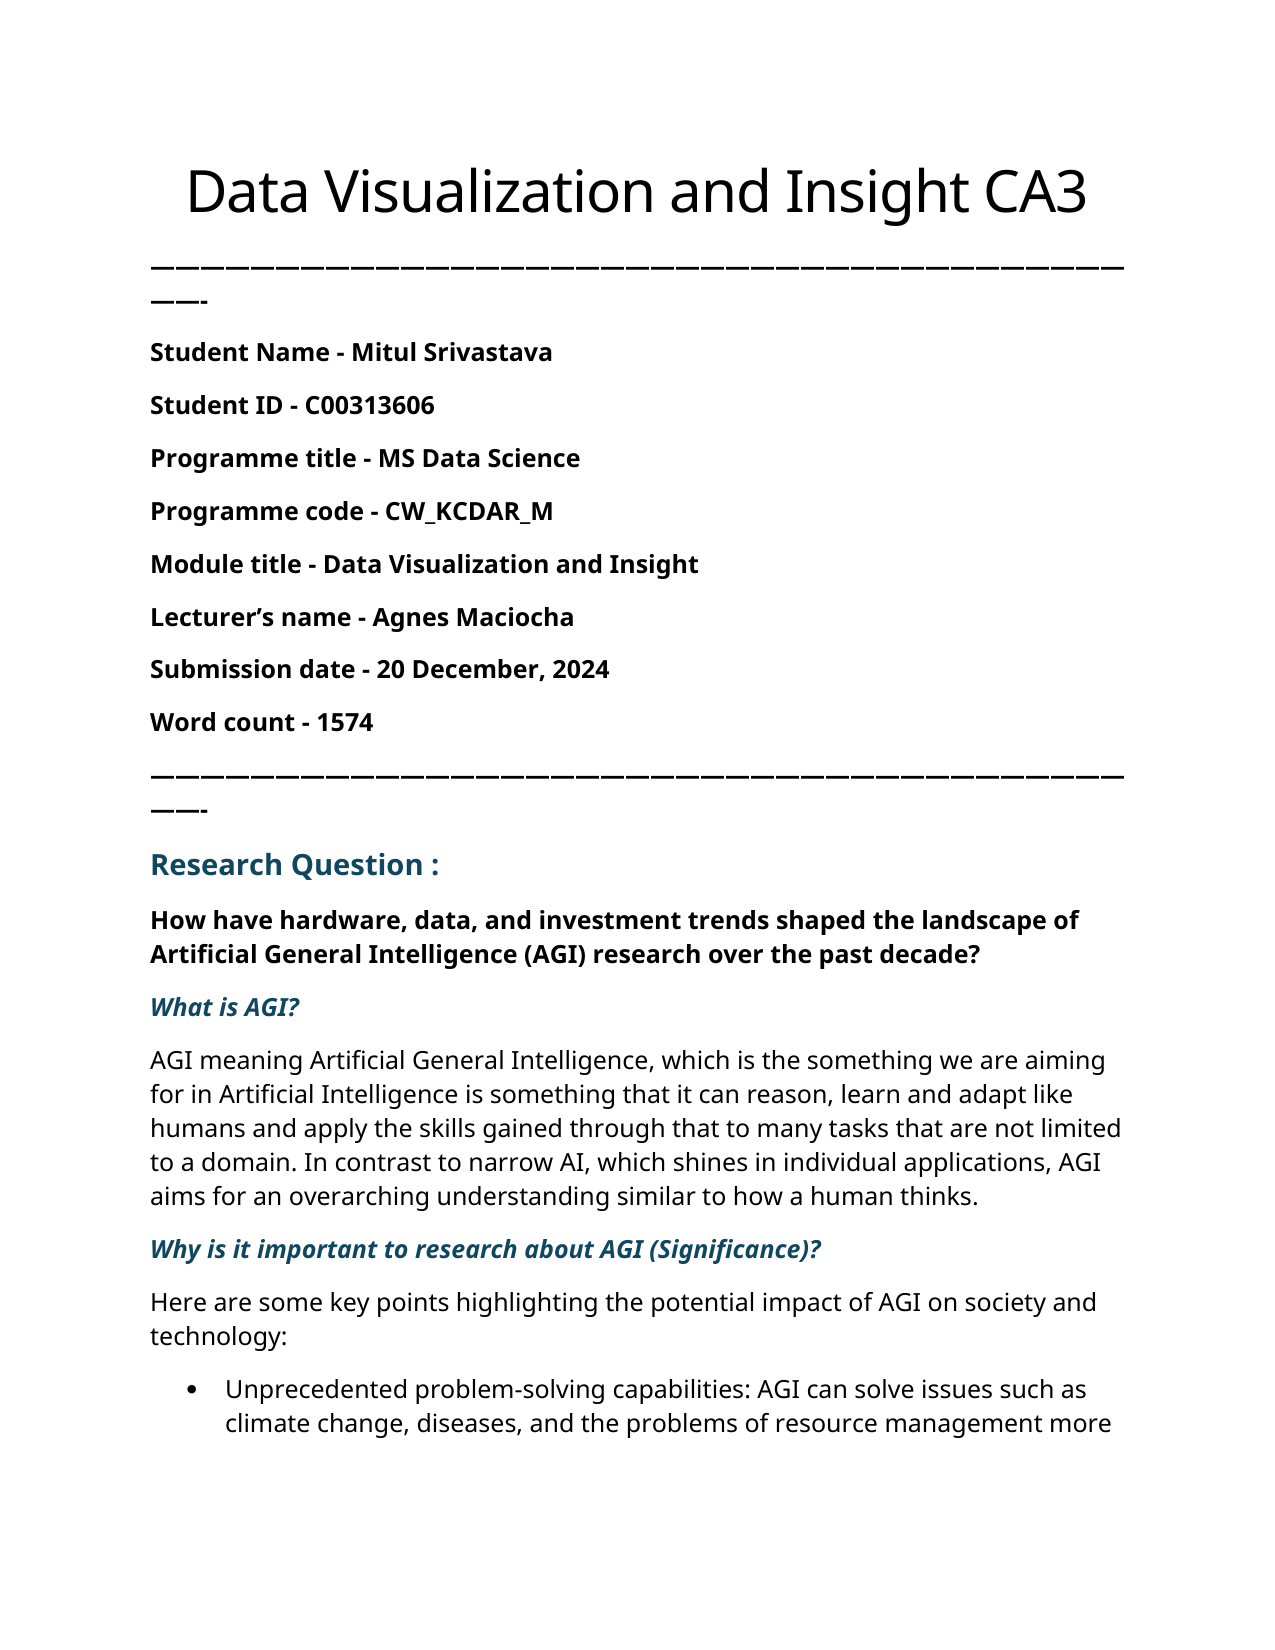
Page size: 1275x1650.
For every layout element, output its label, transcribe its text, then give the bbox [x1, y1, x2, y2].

text —————————————————————————————————————————- [150, 248, 1125, 316]
text AGI meaning Artificial General Intelligence, which is the something we are aiming for in Artificial Intelligence is something that it can reason, learn and adapt like humans and apply the skills gained through that to many tasks that are not limited to a domain. In contrast to narrow AI, which shines in individual applications, AGI aims for an overarching understanding similar to how a human thinks. [150, 1043, 1125, 1213]
subtitle Why is it important to research about AGI (Significance)? [150, 1232, 1125, 1266]
text Student Name - Mitul Srivastava [150, 335, 1125, 369]
text Programme code - CW_KCDAR_M [150, 493, 1125, 528]
subtitle Research Question : [150, 844, 1125, 884]
text Lecturer’s name - Agnes Maciocha [150, 599, 1125, 633]
text How have hardware, data, and investment trends shaped the landscape of Artificial General Intelligence (AGI) research over the past decade? [150, 903, 1125, 971]
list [187, 1371, 1125, 1439]
title Data Visualization and Insight CA3 [150, 150, 1125, 229]
text —————————————————————————————————————————- [150, 758, 1125, 826]
text Programme title - MS Data Science [150, 441, 1125, 475]
text Module title - Data Visualization and Insight [150, 546, 1125, 580]
subtitle What is AGI? [150, 990, 1125, 1024]
text Here are some key points highlighting the potential impact of AGI on society and technology: [150, 1284, 1125, 1353]
text Word count - 1574 [150, 705, 1125, 739]
text Submission date - 20 December, 2024 [150, 652, 1125, 686]
text Student ID - C00313606 [150, 388, 1125, 422]
